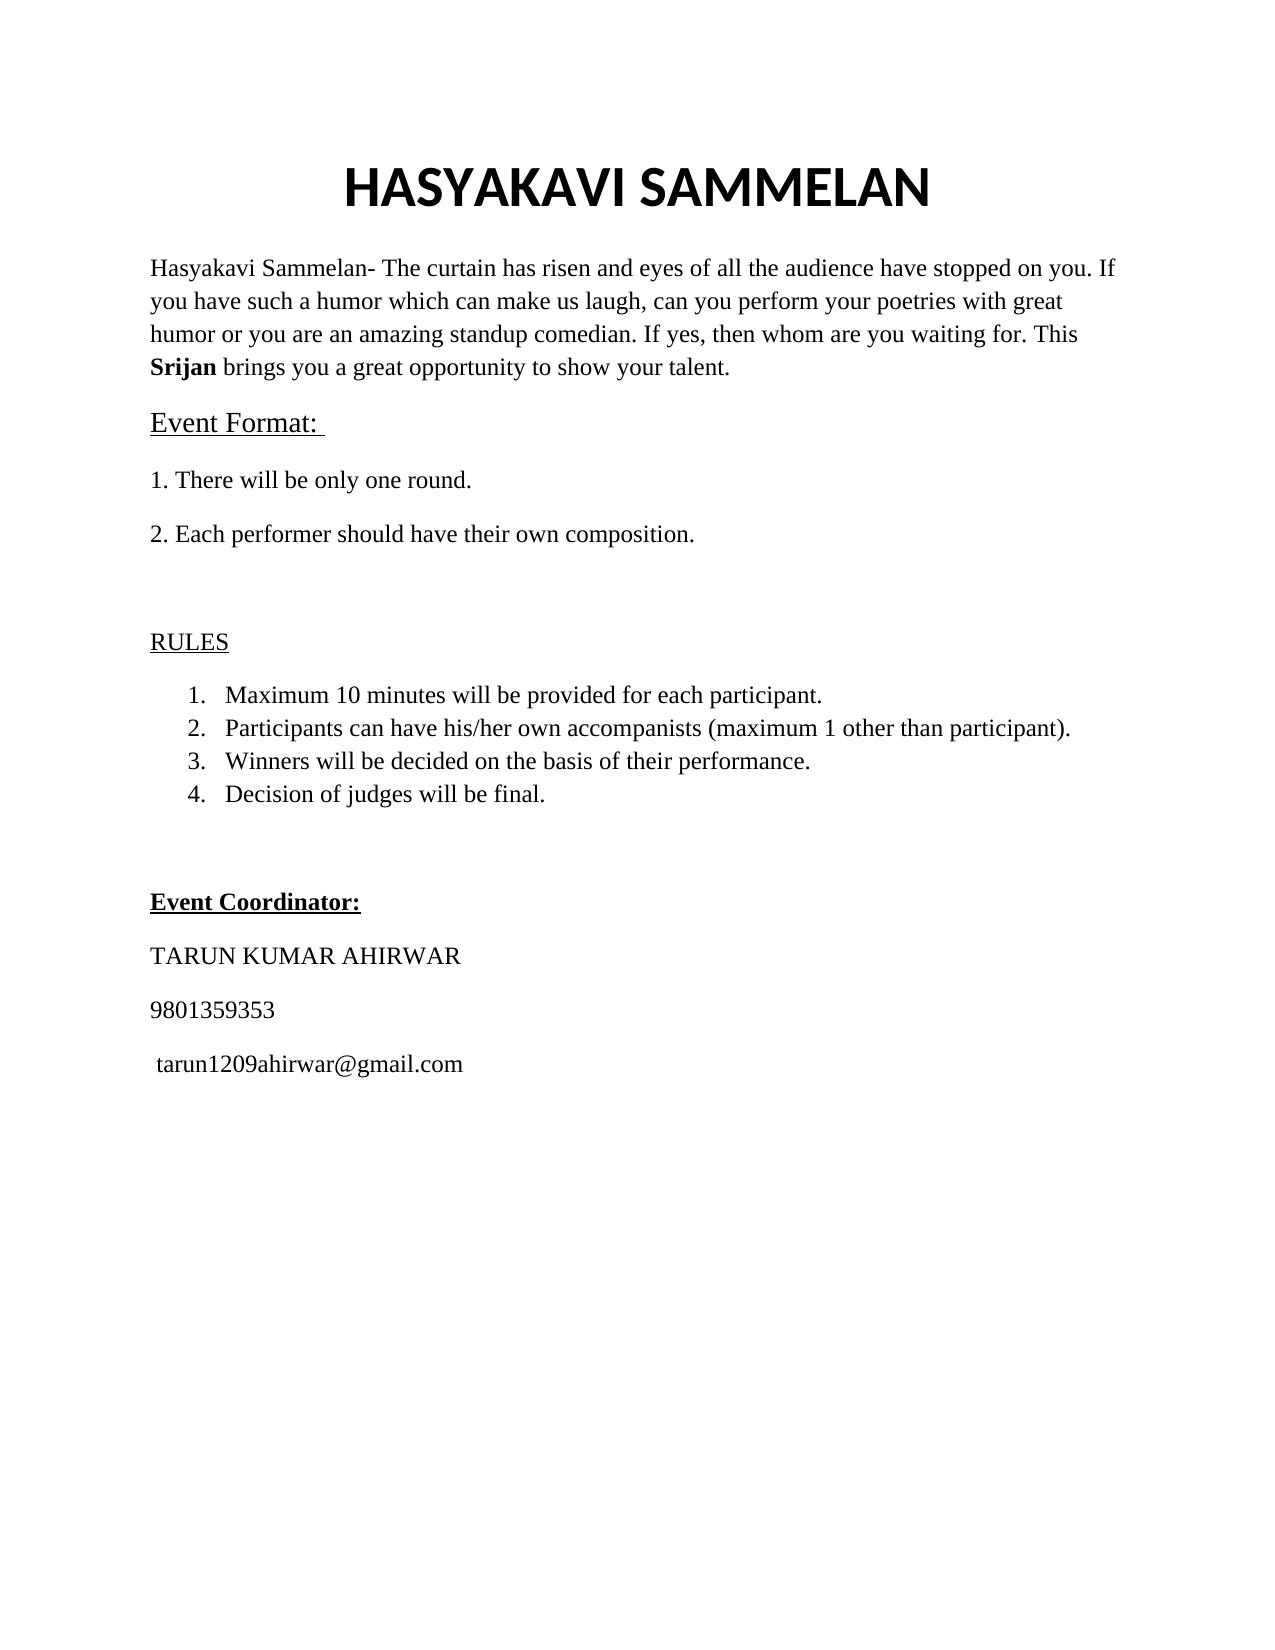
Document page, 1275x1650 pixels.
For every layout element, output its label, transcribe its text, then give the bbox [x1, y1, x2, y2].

list Winners will be decided on the basis of their performance. [187, 746, 1125, 775]
text HASYAKAVI SAMMELAN [150, 150, 1125, 221]
text Hasyakavi Sammelan- The curtain has risen and eyes of all the audience have stopped on you. If you have such a humor which can make us laugh, can you perform your poetries with great humor or you are an amazing standup comedian. If yes, then whom are you waiting for. This Srijan brings you a great opportunity to show your talent. [150, 253, 1125, 381]
list Maximum 10 minutes will be provided for each participant. [187, 680, 1125, 709]
list Decision of judges will be final. [187, 779, 1125, 808]
text tarun1209ahirwar@gmail.com [150, 1049, 1125, 1077]
text 9801359353 [150, 995, 1125, 1024]
text RULES [150, 627, 1125, 655]
text TARUN KUMAR AHIRWAR [150, 941, 1125, 970]
list Participants can have his/her own accompanists (maximum 1 other than participant). [187, 713, 1125, 742]
text Event Coordinator: [150, 887, 1125, 916]
text Event Format: [150, 406, 1125, 439]
text 1. There will be only one round. [150, 465, 1125, 494]
text 2. Each performer should have their own composition. [150, 519, 1125, 548]
